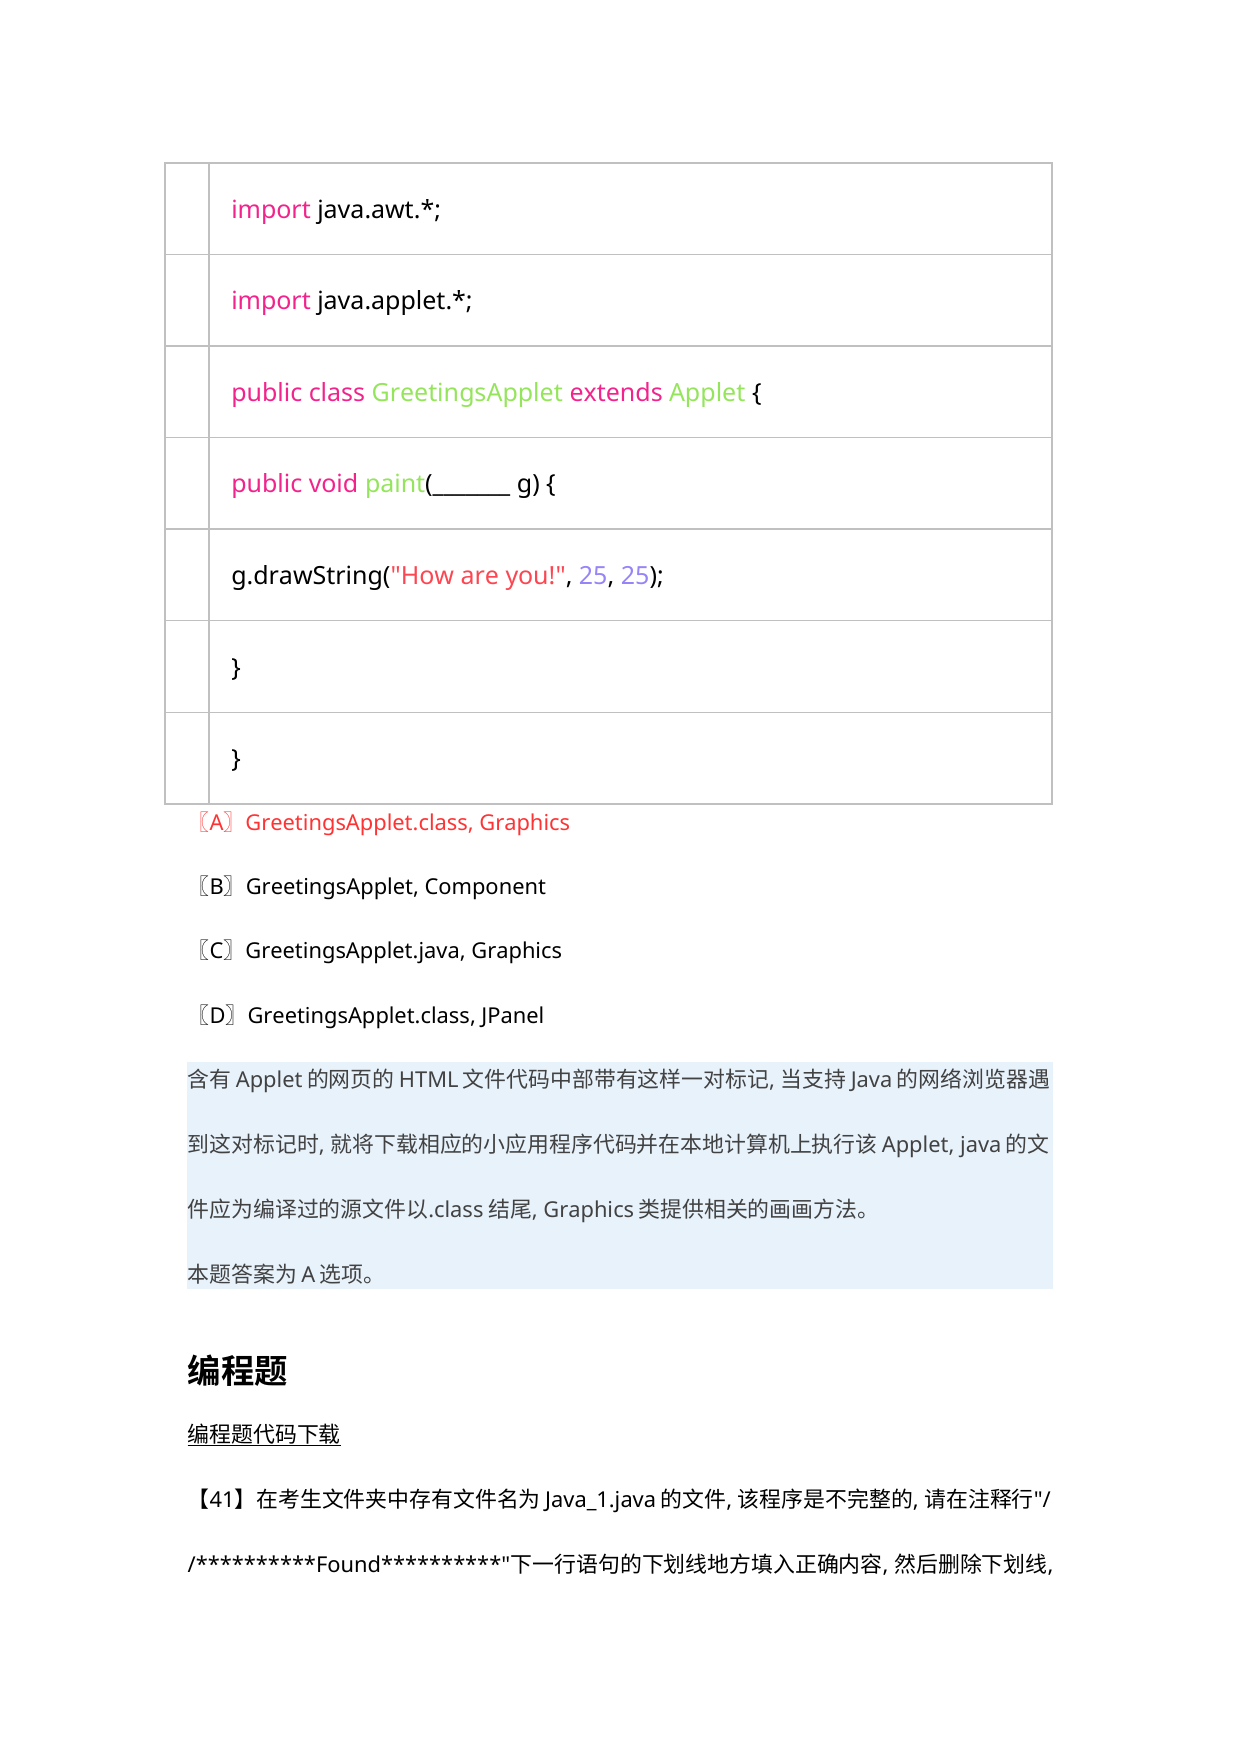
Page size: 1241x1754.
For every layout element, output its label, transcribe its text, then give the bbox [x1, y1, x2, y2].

table_cell import java.awt.*; [210, 164, 1051, 253]
table_cell public class GreetingsApplet extends Applet { [210, 347, 1051, 437]
text 编程题 [187, 1336, 1053, 1401]
text 含有Applet的网页的HTML文件代码中部带有这样一对标记, 当支持Java的网络浏览器遇到这对标记时, 就将下载相应的小应用程序代码并在本地计算机上执行该Applet, java的文件应为编译过的源文件以.class结尾, Graphics类提供相关的画画方法。 本题答案为A选项。 [187, 1062, 1053, 1289]
table_cell [166, 530, 208, 620]
text 〖C〗GreetingsApplet.java, Graphics [187, 933, 1053, 966]
table_cell [166, 255, 208, 345]
table_cell public void paint(_______ g) { [210, 438, 1051, 528]
table_cell import java.applet.*; [210, 255, 1051, 345]
table_cell [166, 164, 208, 253]
table_cell [166, 438, 208, 528]
text 〖B〗GreetingsApplet, Component [187, 869, 1053, 901]
table_cell [166, 713, 208, 803]
text 〖A〗GreetingsApplet.class, Graphics [187, 805, 1053, 837]
text 编程题代码下载 [187, 1417, 1053, 1449]
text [187, 1481, 1053, 1579]
text 〖D〗GreetingsApplet.class, JPanel [187, 997, 1053, 1030]
table_cell } [210, 713, 1051, 803]
table_cell } [210, 621, 1051, 711]
table_cell [166, 621, 208, 711]
table_cell g.drawString("How are you!", 25, 25); [210, 530, 1051, 620]
table_cell [166, 347, 208, 437]
